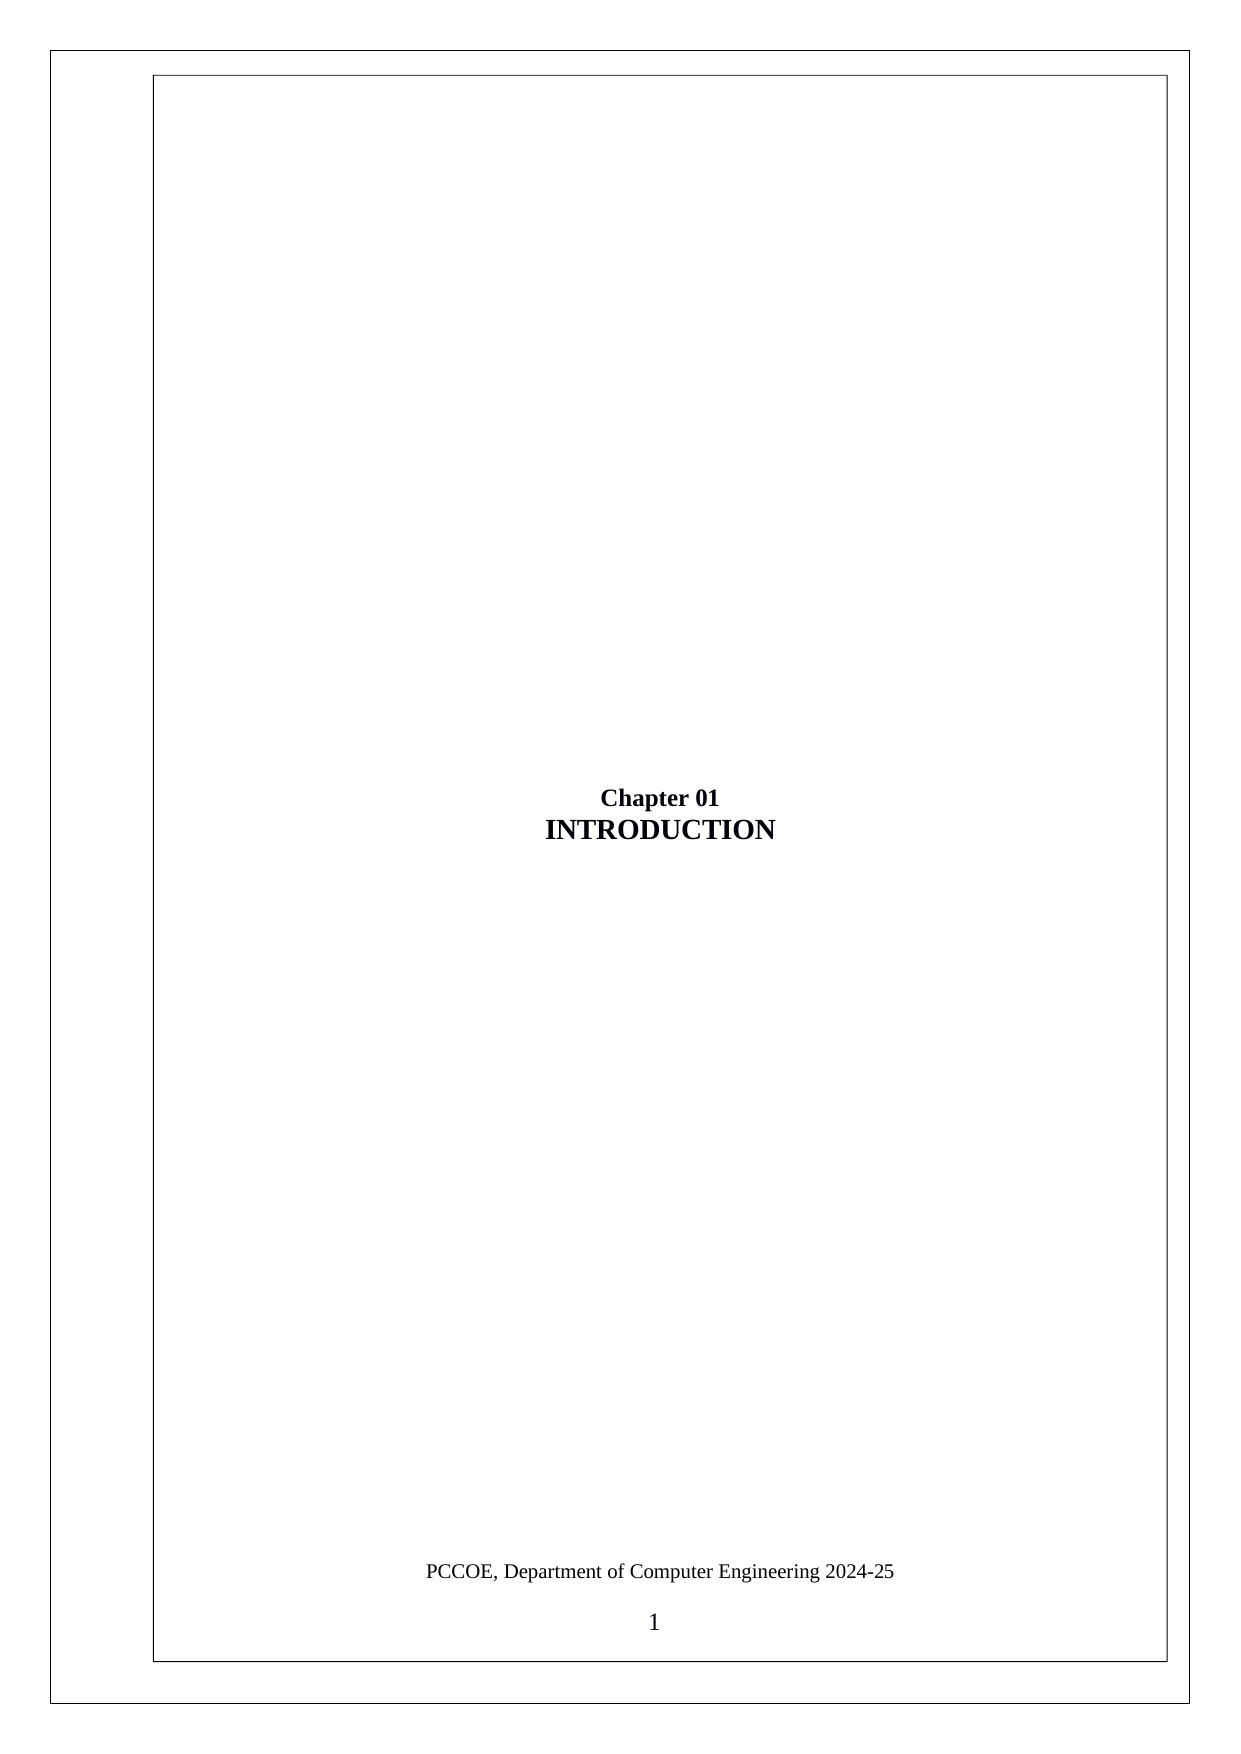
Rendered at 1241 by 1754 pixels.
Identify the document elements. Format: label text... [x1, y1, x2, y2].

text Chapter 01 [168, 783, 1152, 812]
subtitle INTRODUCTION [169, 812, 1152, 846]
